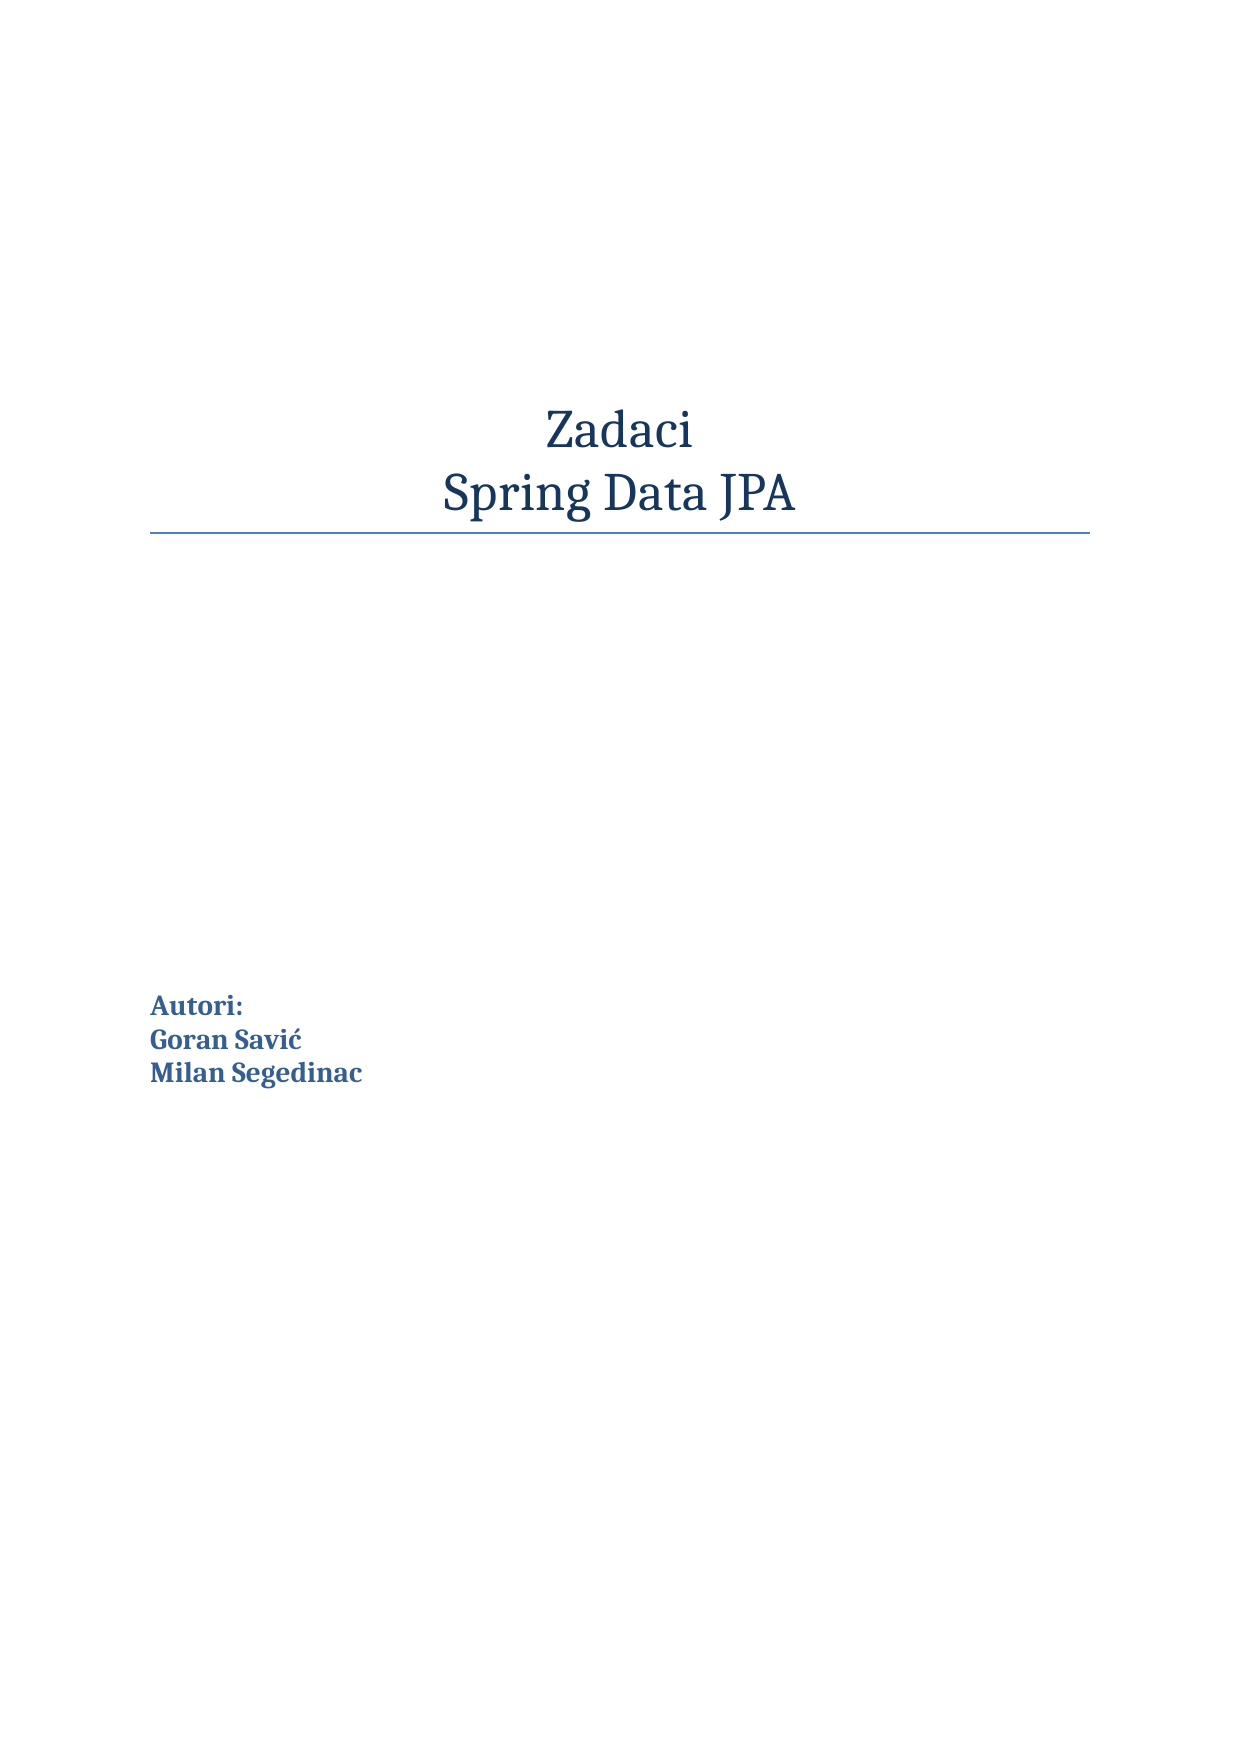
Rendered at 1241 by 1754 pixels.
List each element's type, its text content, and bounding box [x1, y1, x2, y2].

title Zadaci [150, 399, 1090, 461]
subtitle Goran Savić [150, 1023, 1090, 1057]
title Spring Data JPA [150, 461, 1090, 532]
subtitle Milan Segedinac [150, 1057, 1090, 1090]
subtitle Autori: [150, 989, 1090, 1023]
